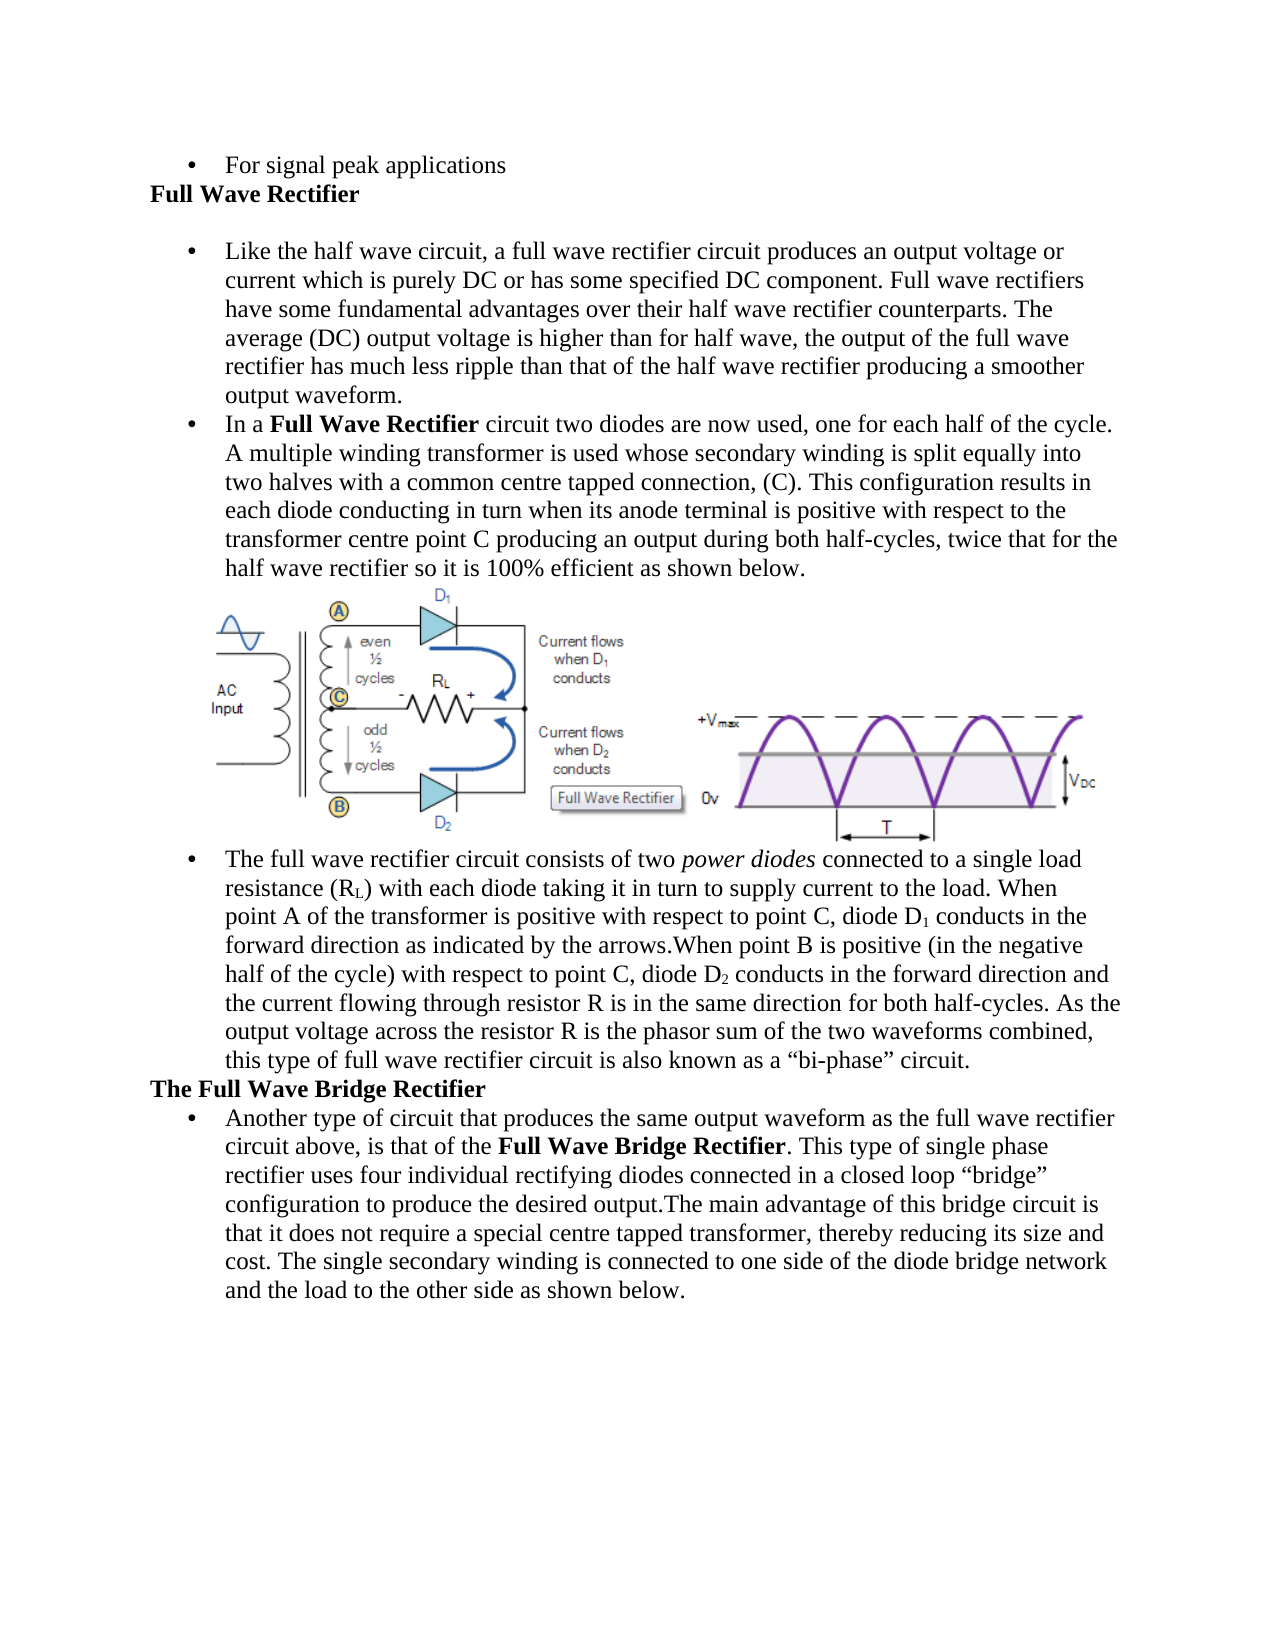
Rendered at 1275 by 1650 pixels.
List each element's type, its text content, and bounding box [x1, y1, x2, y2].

picture [180, 581, 1096, 844]
list The full wave rectifier circuit consists of two power diodes connected to a single load resistance (RL) with each diode taking it in turn to supply current to the load. When point A of the transformer is positive with respect to point C, diode D1 conducts in the forward direction as indicated by the arrows.When point B is positive (in the negative half of the cycle) with respect to point C, diode D2 conducts in the forward direction and the current flowing through resistor R is in the same direction for both half-cycles. As the output voltage across the resistor R is the phasor sum of the two waveforms combined, this type of full wave rectifier circuit is also known as a “bi-phase” circuit. [187, 844, 1125, 1074]
list For signal peak applications [187, 150, 1125, 179]
list Like the half wave circuit, a full wave rectifier circuit produces an output voltage or current which is purely DC or has some specified DC component. Full wave rectifiers have some fundamental advantages over their half wave rectifier counterparts. The average (DC) output voltage is higher than for half wave, the output of the full wave rectifier has much less ripple than that of the half wave rectifier producing a smoother output waveform. [187, 236, 1125, 409]
text The Full Wave Bridge Rectifier [150, 1074, 1125, 1103]
list In a Full Wave Rectifier circuit two diodes are now used, one for each half of the cycle. A multiple winding transformer is used whose secondary winding is split equally into two halves with a common centre tapped connection, (C). This configuration results in each diode conducting in turn when its anode terminal is positive with respect to the transformer centre point C producing an output during both half-cycles, twice that for the half wave rectifier so it is 100% efficient as shown below. [187, 409, 1125, 582]
text Full Wave Rectifier [150, 179, 1125, 208]
list Another type of circuit that produces the same output waveform as the full wave rectifier circuit above, is that of the Full Wave Bridge Rectifier. This type of single phase rectifier uses four individual rectifying diodes connected in a closed loop “bridge” configuration to produce the desired output.The main advantage of this bridge circuit is that it does not require a special centre tapped transformer, thereby reducing its size and cost. The single secondary winding is connected to one side of the diode bridge network and the load to the other side as shown below. [187, 1103, 1125, 1304]
